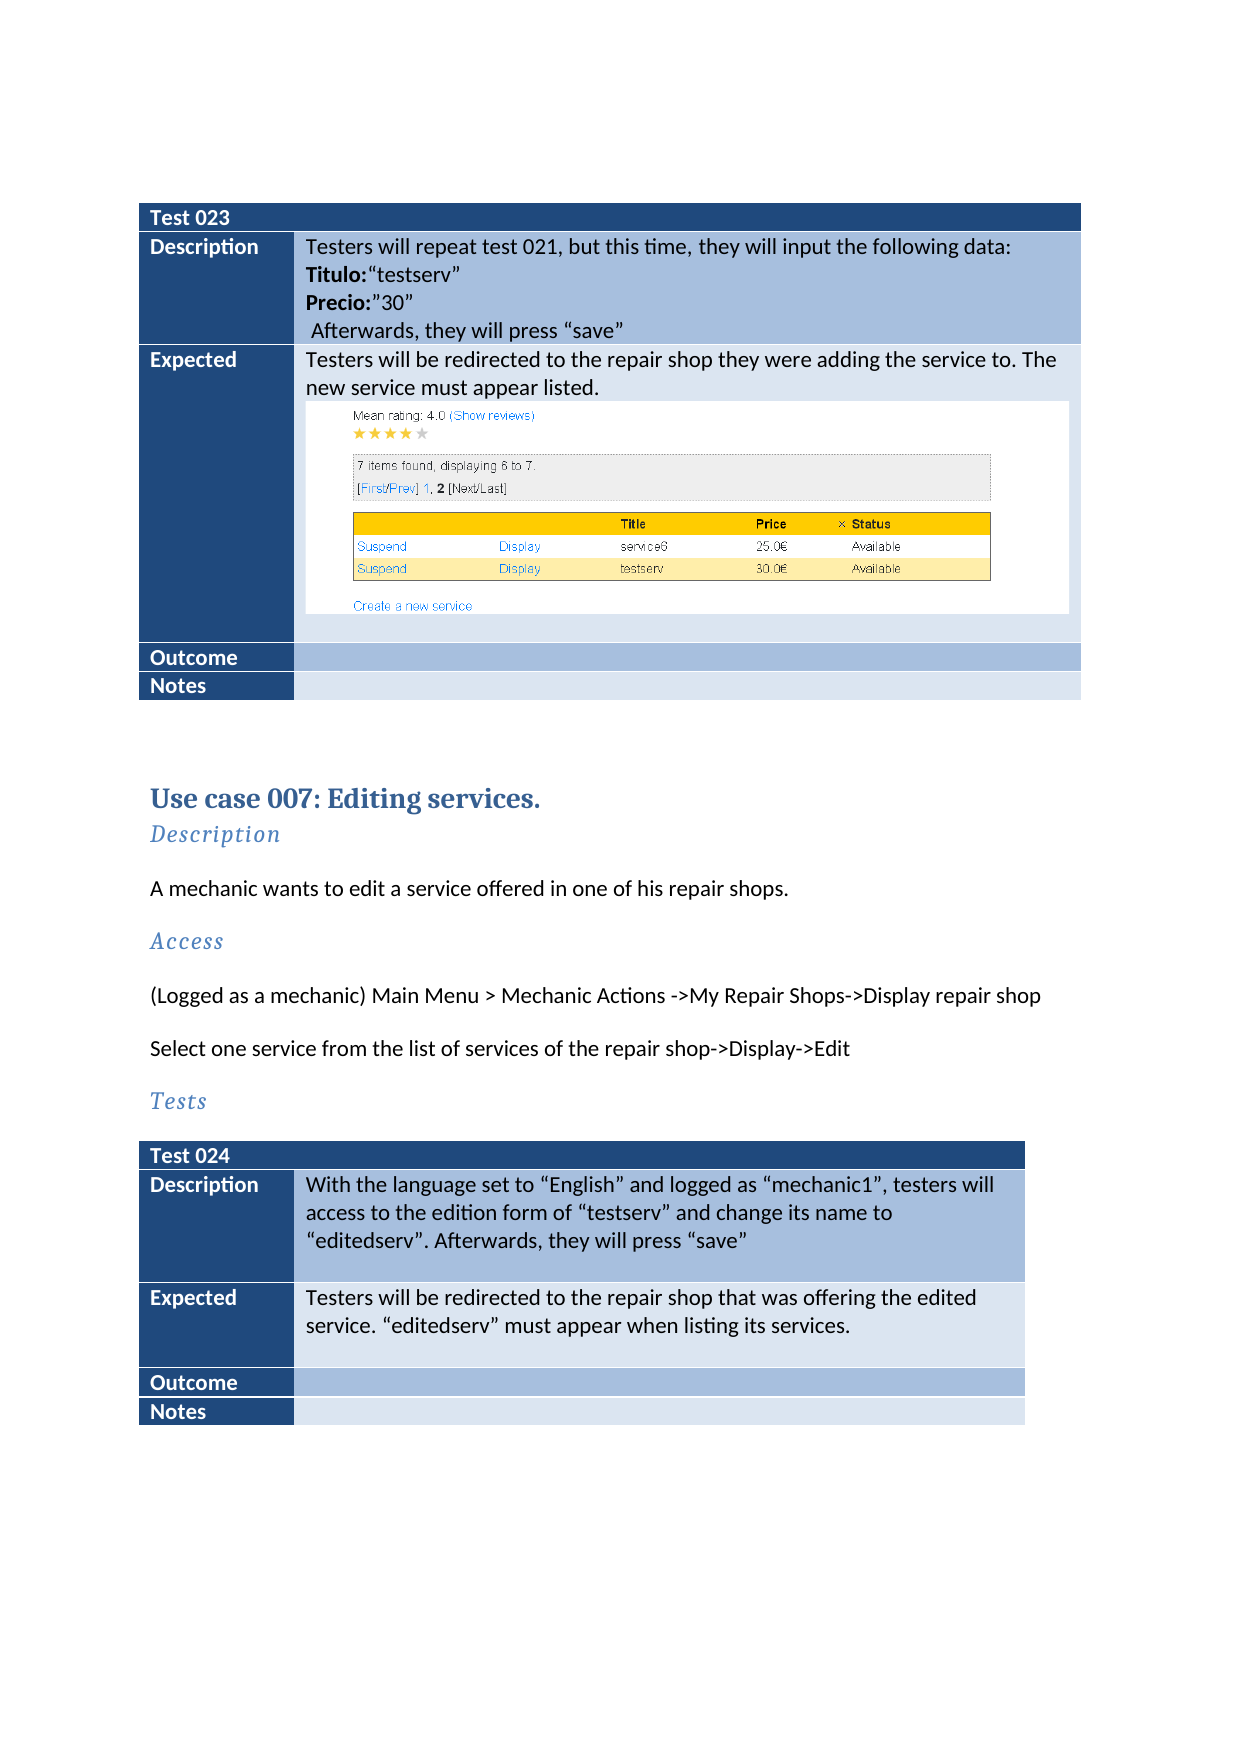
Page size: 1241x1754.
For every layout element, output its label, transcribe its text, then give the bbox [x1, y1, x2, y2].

text A mechanic wants to edit a service offered in one of his repair shops. [150, 874, 1090, 902]
table_header Test 024 [139, 1141, 1025, 1169]
table_cell Expected [139, 345, 294, 642]
table_cell Expected [139, 1283, 294, 1367]
table_cell With the language set to “English” and logged as “mechanic1”, testers will access to the edition form of “testserv” and change its name to “editedserv”. Afterwards, they will press “save” [294, 1170, 1025, 1282]
subtitle Tests [150, 1087, 1090, 1116]
table_cell [294, 643, 1081, 671]
picture [305, 401, 1070, 614]
table_cell Description [139, 232, 294, 344]
table_cell [294, 1398, 1025, 1425]
table_cell Description [139, 1170, 294, 1282]
table_cell Notes [139, 1398, 294, 1425]
table_cell Testers will be redirected to the repair shop they were adding the service to. The new service must appear listed. [294, 345, 1081, 642]
table_cell Outcome [139, 1368, 294, 1396]
table_cell [294, 1368, 1025, 1396]
table_cell Outcome [139, 643, 294, 671]
subtitle Description [150, 820, 1090, 849]
subtitle Access [150, 927, 1090, 956]
table_cell [294, 672, 1081, 700]
table_cell Notes [139, 672, 294, 700]
text Select one service from the list of services of the repair shop->Display->Edit [150, 1034, 1090, 1062]
table_cell Testers will repeat test 021, but this time, they will input the following data: Titulo:“testserv” Precio:”30” Afterwards, they will press “save” [294, 232, 1081, 344]
subtitle Use case 007: Editing services. [150, 782, 1090, 815]
text (Logged as a mechanic) Main Menu > Mechanic Actions ->My Repair Shops->Display repair shop [150, 981, 1090, 1009]
table_cell Testers will be redirected to the repair shop that was offering the edited service. “editedserv” must appear when listing its services. [294, 1283, 1025, 1367]
table_header Test 023 [139, 203, 1081, 231]
